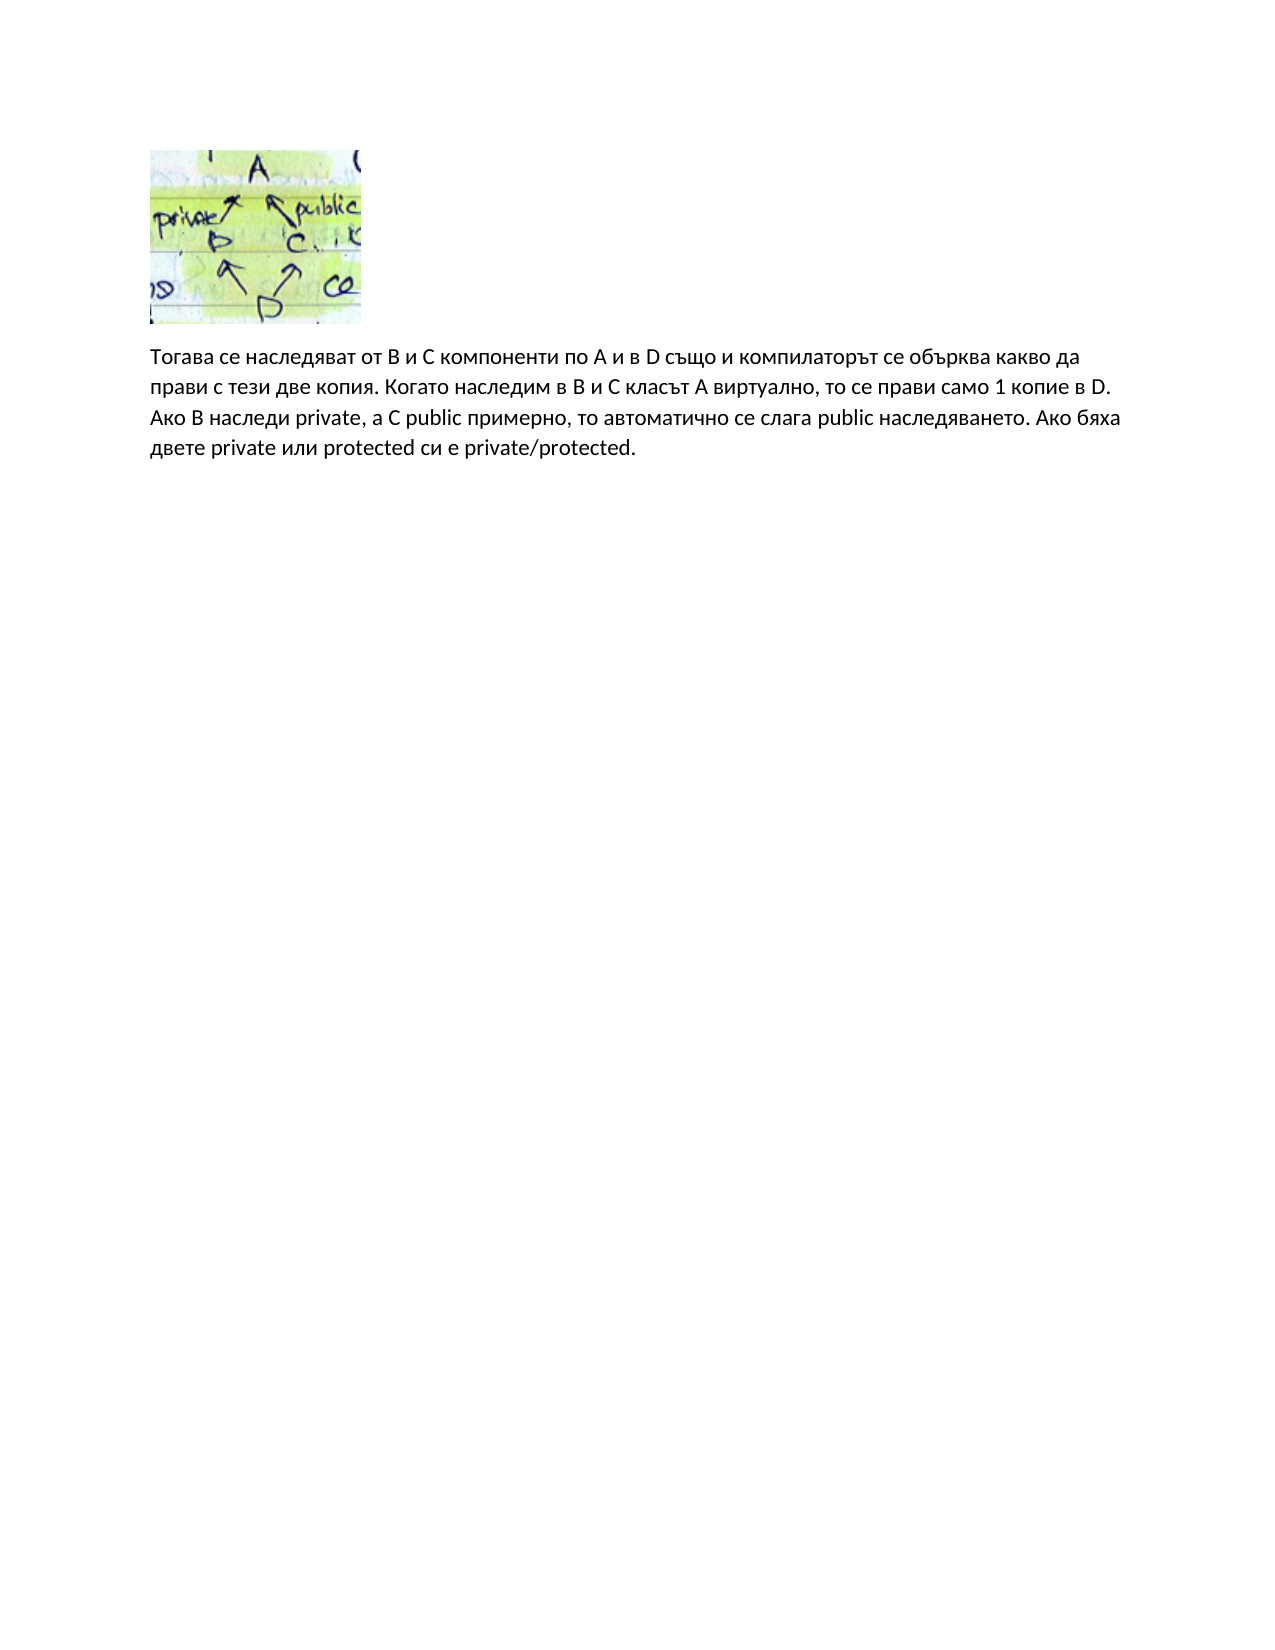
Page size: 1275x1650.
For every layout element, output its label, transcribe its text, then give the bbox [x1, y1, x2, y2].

text Тогава се наследяват от B и C компоненти по А и в D също и компилаторът се обърква какво да прави с тези две копия. Когато наследим в B и C класът A виртуално, то се прави само 1 копие в D. Ако B наследи private, а C public примерно, то автоматично се слага public наследяването. Ако бяха двете private или protected си е private/protected. [150, 342, 1125, 461]
picture [150, 150, 361, 324]
